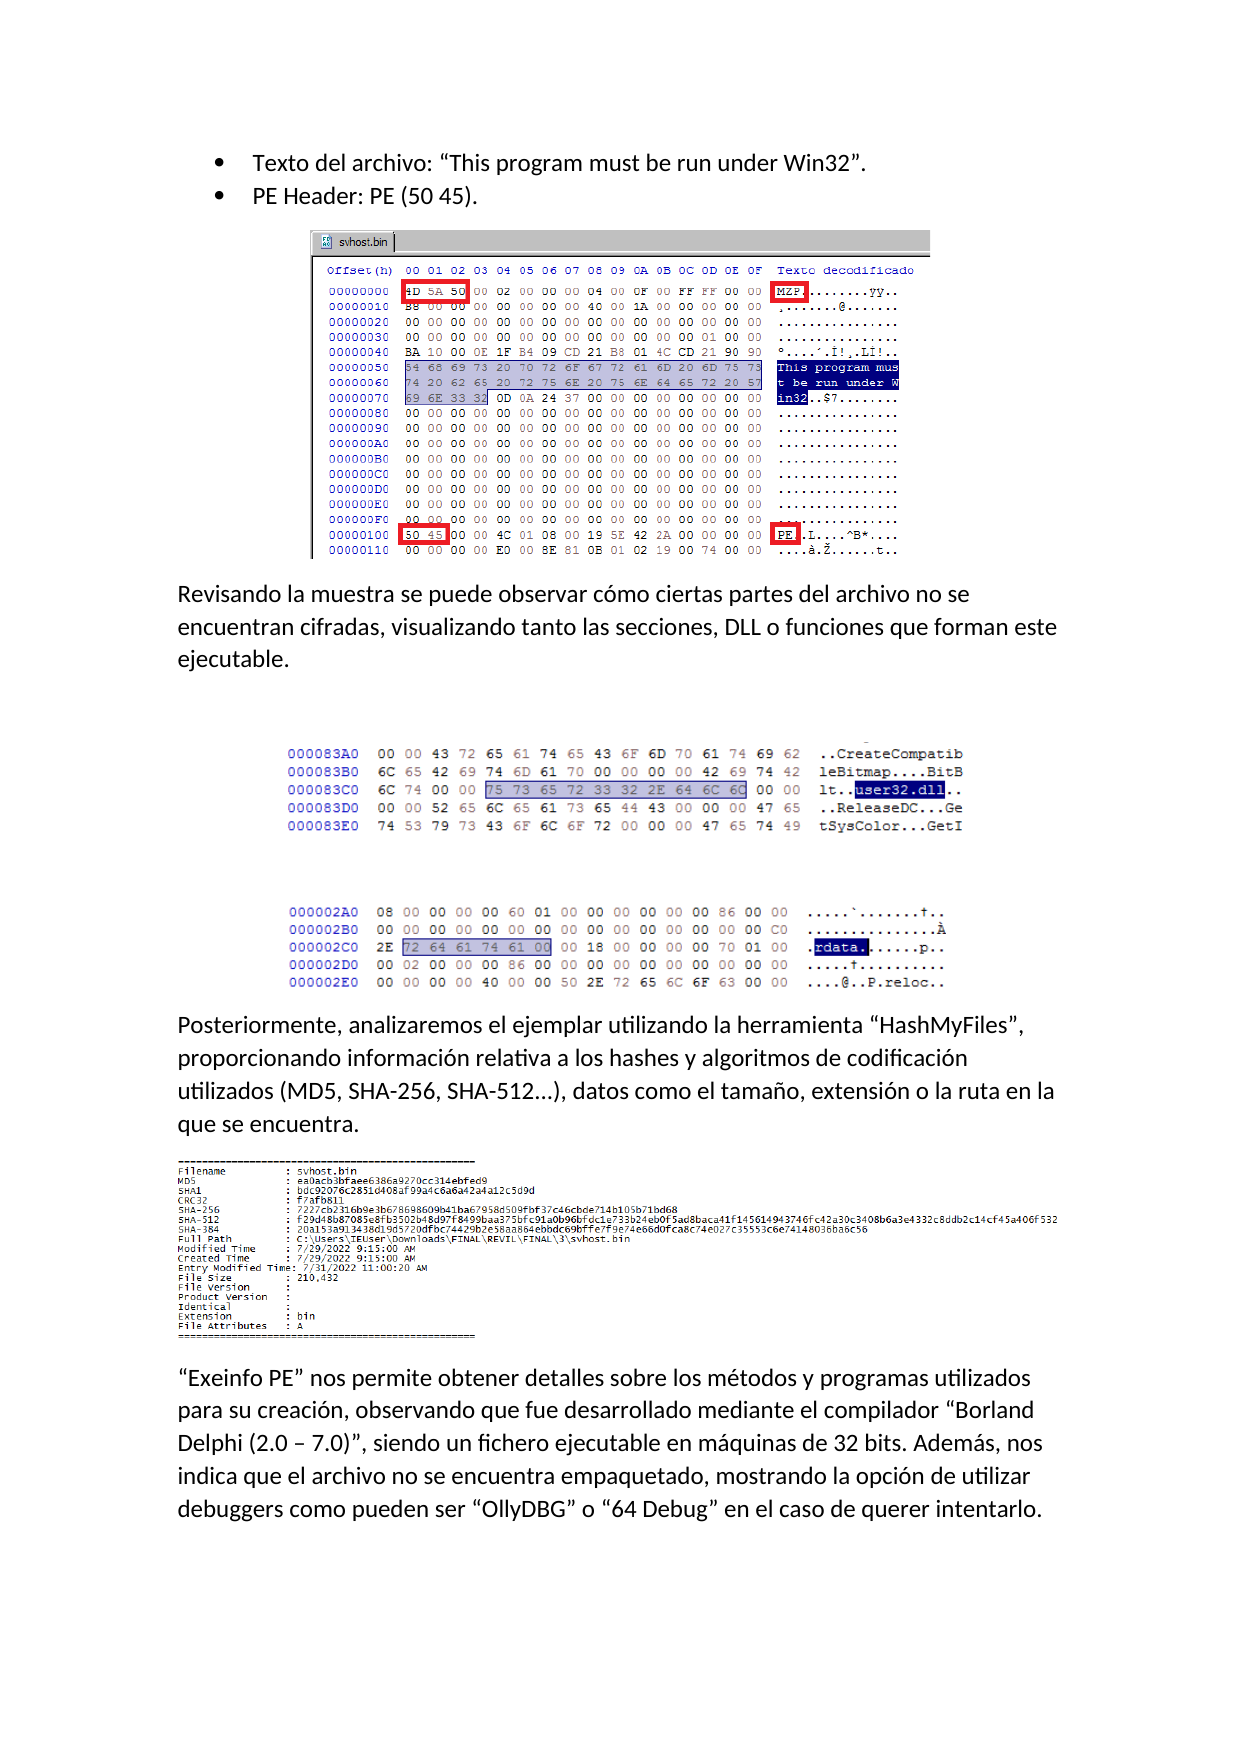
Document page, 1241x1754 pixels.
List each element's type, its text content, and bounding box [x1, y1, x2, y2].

picture [177, 1157, 1062, 1343]
text “Exeinfo PE” nos permite obtener detalles sobre los métodos y programas utilizados para su creación, observando que fue desarrollado mediante el compilador “Borland Delphi (2.0 – 7.0)”, siendo un fichero ejecutable en máquinas de 32 bits. Además, nos indica que el archivo no se encuentra empaquetado, mostrando la opción de utilizar debuggers como pueden ser “OllyDBG” o “64 Debug” en el caso de querer intentarlo. [177, 1362, 1063, 1524]
text Posteriormente, analizaremos el ejemplar utilizando la herramienta “HashMyFiles”, proporcionando información relativa a los hashes y algoritmos de codificación utilizados (MD5, SHA-256, SHA-512...), datos como el tamaño, extensión o la ruta en la que se encuentra. [177, 1009, 1063, 1138]
picture [310, 230, 930, 559]
picture [271, 904, 969, 991]
text Revisando la muestra se puede observar cómo ciertas partes del archivo no se encuentran cifradas, visualizando tanto las secciones, DLL o funciones que forman este ejecutable. [177, 578, 1063, 674]
list Texto del archivo: “This program must be run under Win32”. [215, 148, 1063, 178]
picture [269, 742, 971, 836]
list PE Header: PE (50 45). [215, 181, 1063, 211]
